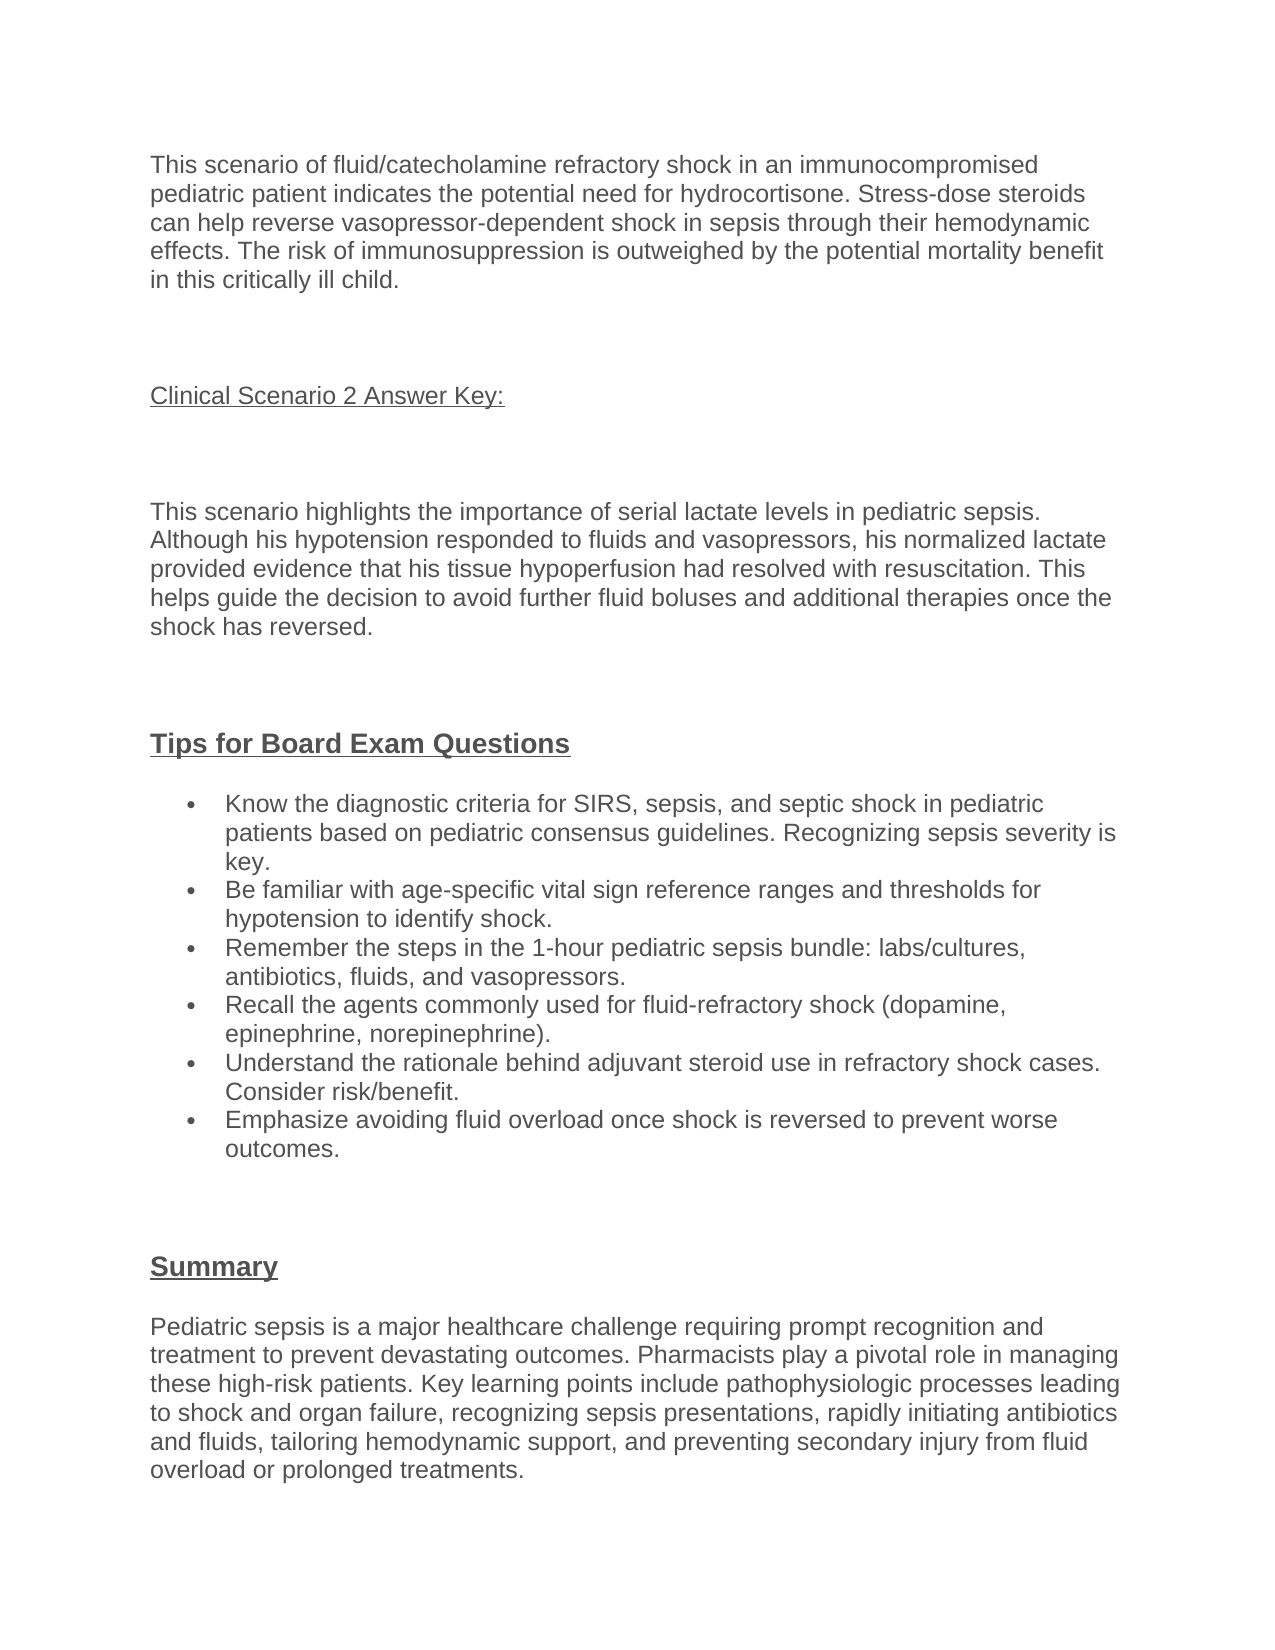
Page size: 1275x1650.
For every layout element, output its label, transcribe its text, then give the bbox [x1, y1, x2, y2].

list Recall the agents commonly used for fluid-refractory shock (dopamine, epinephrine, norepinephrine). [187, 990, 1125, 1048]
text Clinical Scenario 2 Answer Key: [150, 381, 1125, 409]
text Summary [150, 1250, 1125, 1282]
text This scenario highlights the importance of serial lactate levels in pediatric sepsis. Although his hypotension responded to fluids and vasopressors, his normalized lactate provided evidence that his tissue hypoperfusion had resolved with resuscitation. This helps guide the decision to avoid further fluid boluses and additional therapies once the shock has reversed. [150, 497, 1125, 640]
text Tips for Board Exam Questions [150, 727, 1125, 760]
list Know the diagnostic criteria for SIRS, sepsis, and septic shock in pediatric patients based on pediatric consensus guidelines. Recognizing sepsis severity is key. [187, 789, 1125, 875]
text This scenario of fluid/catecholamine refractory shock in an immunocompromised pediatric patient indicates the potential need for hydrocortisone. Stress-dose steroids can help reverse vasopressor-dependent shock in sepsis through their hemodynamic effects. The risk of immunosuppression is outweighed by the potential mortality benefit in this critically ill child. [150, 150, 1125, 294]
list Remember the steps in the 1-hour pediatric sepsis bundle: labs/cultures, antibiotics, fluids, and vasopressors. [187, 933, 1125, 990]
list Be familiar with age-specific vital sign reference ranges and thresholds for hypotension to identify shock. [187, 875, 1125, 933]
list Emphasize avoiding fluid overload once shock is reversed to prevent worse outcomes. [187, 1105, 1125, 1163]
text Pediatric sepsis is a major healthcare challenge requiring prompt recognition and treatment to prevent devastating outcomes. Pharmacists play a pivotal role in managing these high-risk patients. Key learning points include pathophysiologic processes leading to shock and organ failure, recognizing sepsis presentations, rapidly initiating antibiotics and fluids, tailoring hemodynamic support, and preventing secondary injury from fluid overload or prolonged treatments. [150, 1311, 1125, 1484]
list Understand the rationale behind adjuvant steroid use in refractory shock cases. Consider risk/benefit. [187, 1048, 1125, 1105]
